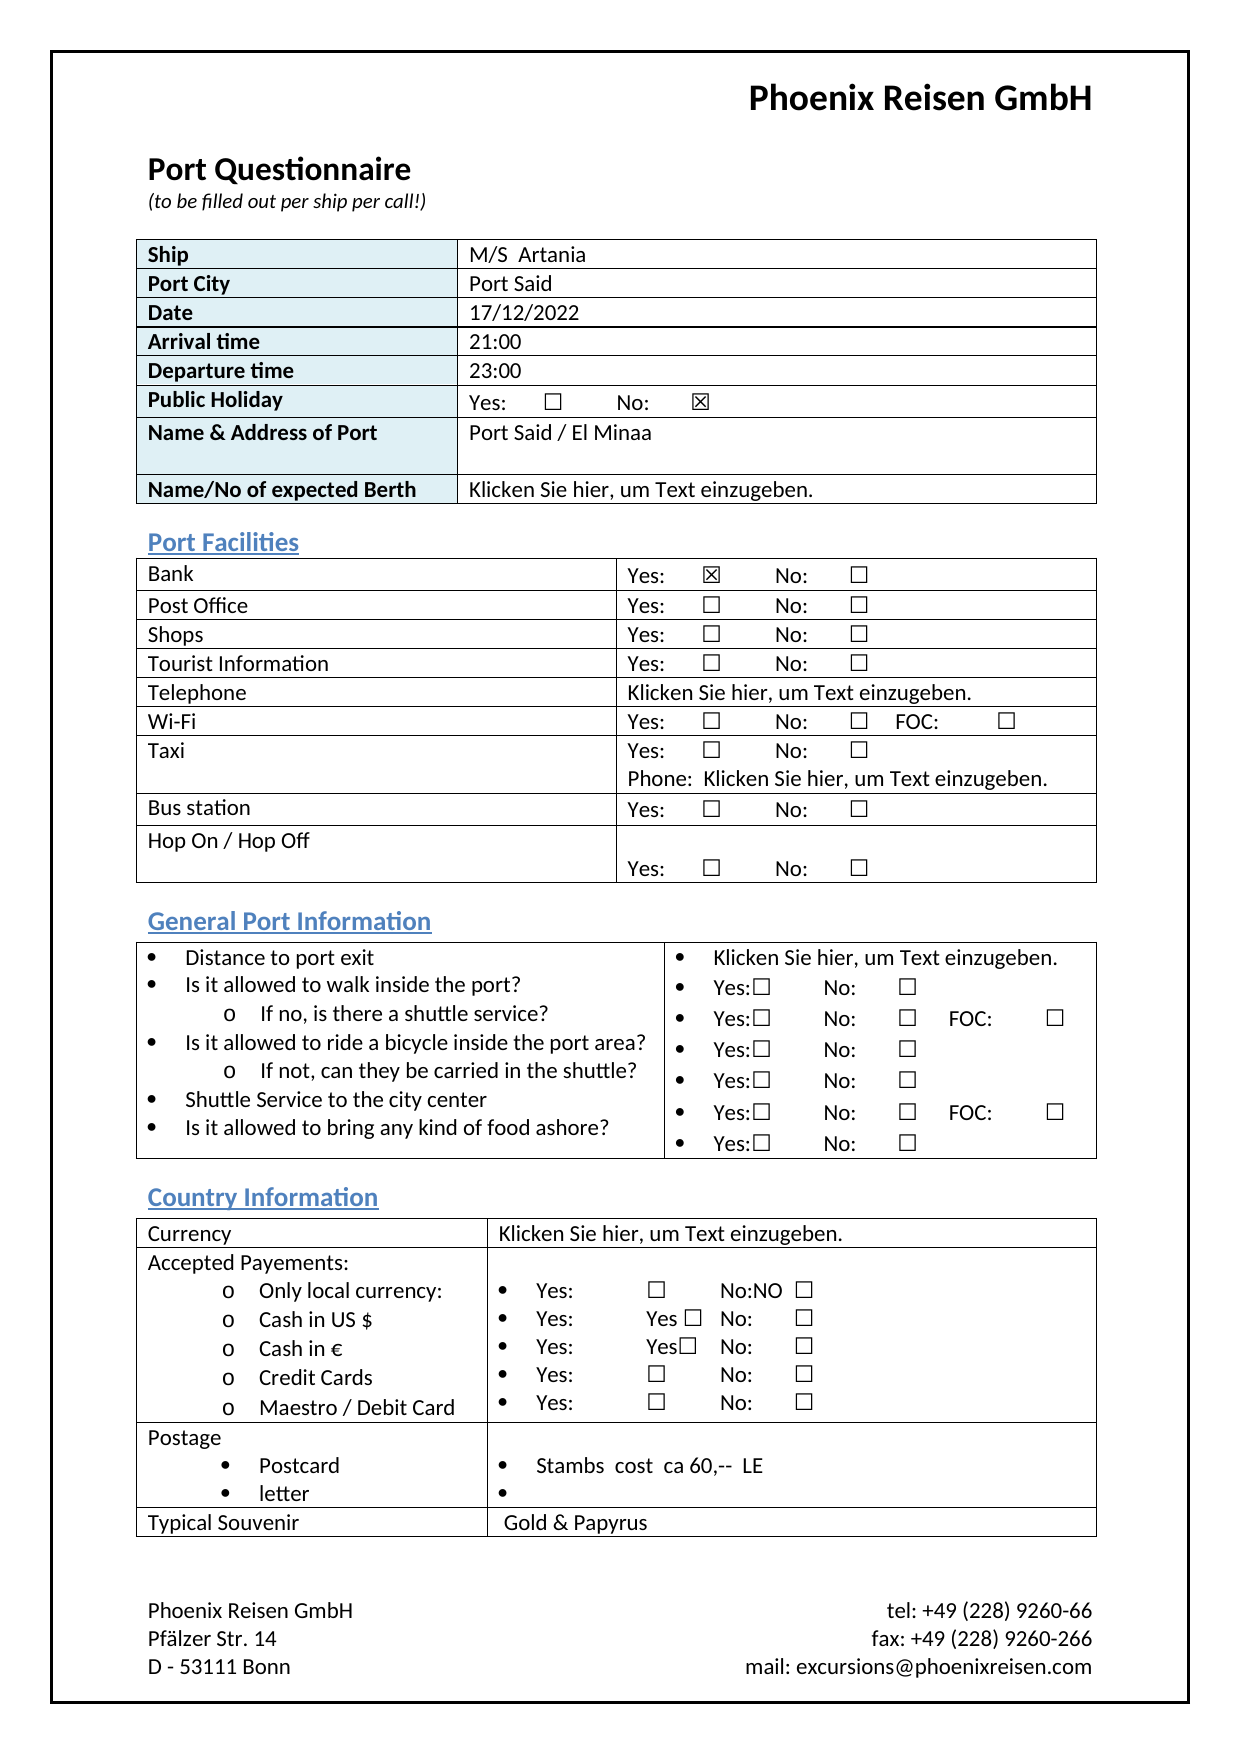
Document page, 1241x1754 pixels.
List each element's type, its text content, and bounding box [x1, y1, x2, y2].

table_cell [617, 678, 1096, 706]
table_cell [617, 826, 1096, 882]
table_cell Public Holiday [137, 386, 457, 417]
table_cell Wi-Fi [137, 707, 616, 735]
table_cell Port City [137, 269, 457, 297]
table_cell Bus station [137, 794, 616, 825]
table_cell [617, 591, 1096, 619]
table_cell Gold & Papyrus [488, 1508, 1096, 1536]
table_cell [488, 1248, 1096, 1422]
table_cell Departure time [137, 356, 457, 384]
table_cell [488, 1423, 1096, 1507]
table_cell Arrival time [137, 328, 457, 355]
subtitle Port Facilities [148, 525, 1093, 558]
table_cell Post Office [137, 591, 616, 619]
table_cell Tourist Information [137, 649, 616, 677]
table_header Bank [137, 559, 616, 590]
table_cell Yes: No: [617, 794, 1096, 825]
table_cell Telephone [137, 678, 616, 706]
table_cell Postage Postcard letter [137, 1423, 487, 1507]
table_cell Accepted Payements: Only local currency: Cash in US $ Cash in € Credit Cards Maestro / Debit Card [137, 1248, 487, 1422]
table_cell Shops [137, 620, 616, 648]
table_cell Phone: [617, 736, 1096, 792]
table_cell [617, 649, 1096, 677]
table_cell Name & Address of Port [137, 418, 457, 474]
table_header Yes: No: [617, 559, 1096, 590]
table_cell Hop On / Hop Off [137, 826, 616, 882]
title Port Questionnaire [148, 148, 1093, 188]
table_header [488, 1219, 1096, 1247]
table_cell [617, 707, 1096, 735]
table_cell Typical Souvenir [137, 1508, 487, 1536]
table_cell [617, 620, 1096, 648]
title (to be filled out per ship per call!) [148, 188, 1093, 214]
subtitle Country Information [148, 1180, 1093, 1213]
subtitle General Port Information [148, 904, 1093, 937]
table_header Yes: No: Yes: No: FOC: Yes: No: Yes: No: Yes: No: FOC: Yes: No: [665, 943, 1096, 1158]
table_cell Name/No of expected Berth [137, 475, 457, 503]
table_header Ship [137, 240, 457, 268]
table_cell Date [137, 298, 457, 326]
table_header Currency [137, 1219, 487, 1247]
table_cell Taxi [137, 736, 616, 792]
table_header Distance to port exit Is it allowed to walk inside the port? If no, is there a shuttle service? Is it allowed to ride a bicycle inside the port area? If not, can they be carried in the shuttle? Shuttle Service to the city center Is it allowed to bring any kind of food ashore? [137, 943, 664, 1158]
